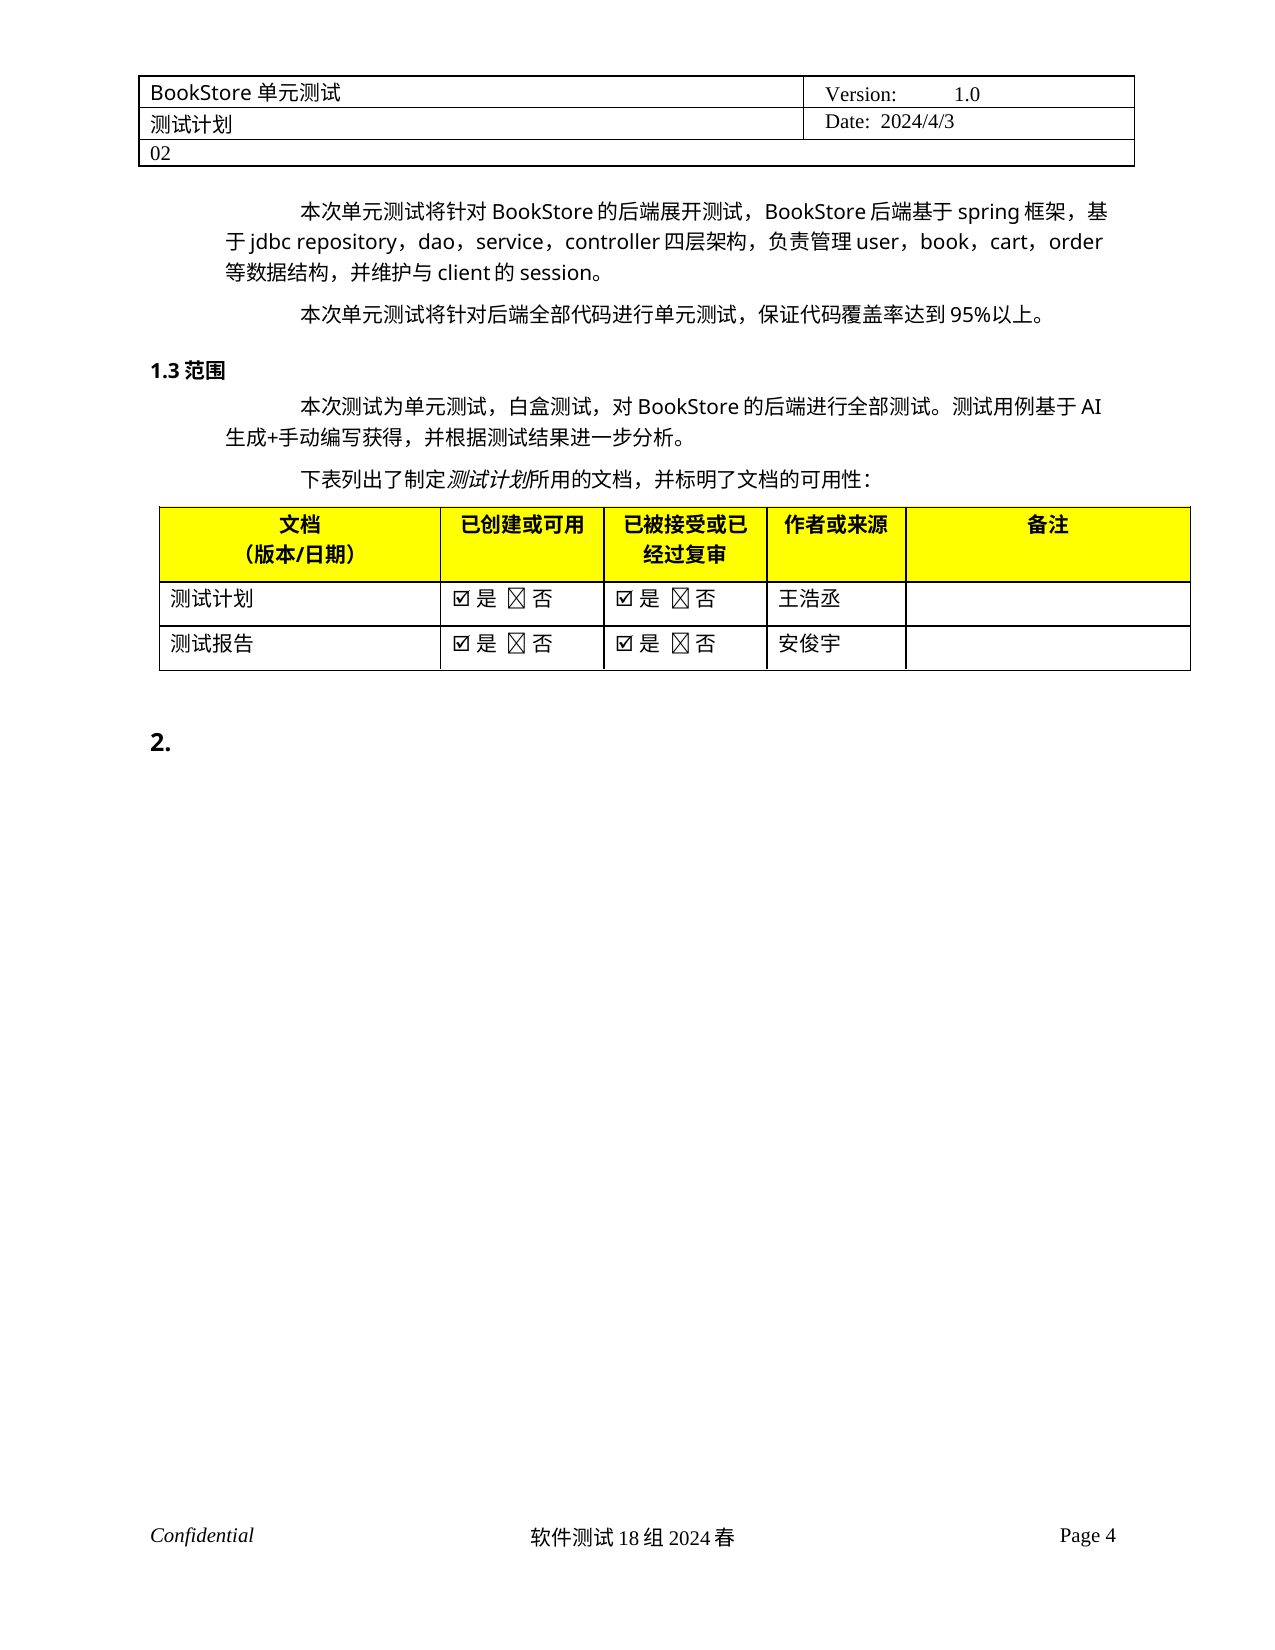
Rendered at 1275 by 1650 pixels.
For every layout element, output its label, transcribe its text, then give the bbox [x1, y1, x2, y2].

table_header 已创建或可用 [441, 508, 603, 581]
table_cell 测试报告 [160, 627, 440, 669]
table_cell [907, 627, 1190, 669]
table_header 作者或来源 [768, 508, 905, 581]
table_header 文档 （版本/日期） [160, 508, 440, 581]
table_header 备注 [907, 508, 1190, 581]
text 本次测试为单元测试，白盒测试，对BookStore的后端进行全部测试。测试用例基于AI生成+手动编写获得，并根据测试结果进一步分析。 [225, 391, 1125, 451]
table_cell 安俊宇 [768, 627, 905, 669]
table_cell 是 否 [441, 583, 603, 625]
text 本次单元测试将针对BookStore的后端展开测试，BookStore后端基于spring框架，基于jdbc repository，dao，service，controller四层架构，负责管理user，book，cart，order等数据结构，并维护与client的session。 [225, 195, 1125, 286]
table_cell 王浩丞 [768, 583, 905, 625]
table_cell 是 否 [605, 627, 766, 669]
text 下表列出了制定测试计划所用的文档，并标明了文档的可用性： [225, 464, 1125, 494]
text 本次单元测试将针对后端全部代码进行单元测试，保证代码覆盖率达到95%以上。 [225, 299, 1125, 329]
table_cell 是 否 [605, 583, 766, 625]
table_cell [907, 583, 1190, 625]
table_cell 测试计划 [160, 583, 440, 625]
subtitle 1.3范围 [150, 354, 1125, 384]
table_cell 是 否 [441, 627, 603, 669]
table_header 已被接受或已经过复审 [605, 508, 766, 581]
subtitle 2.2. 测试需求 [150, 724, 1125, 758]
